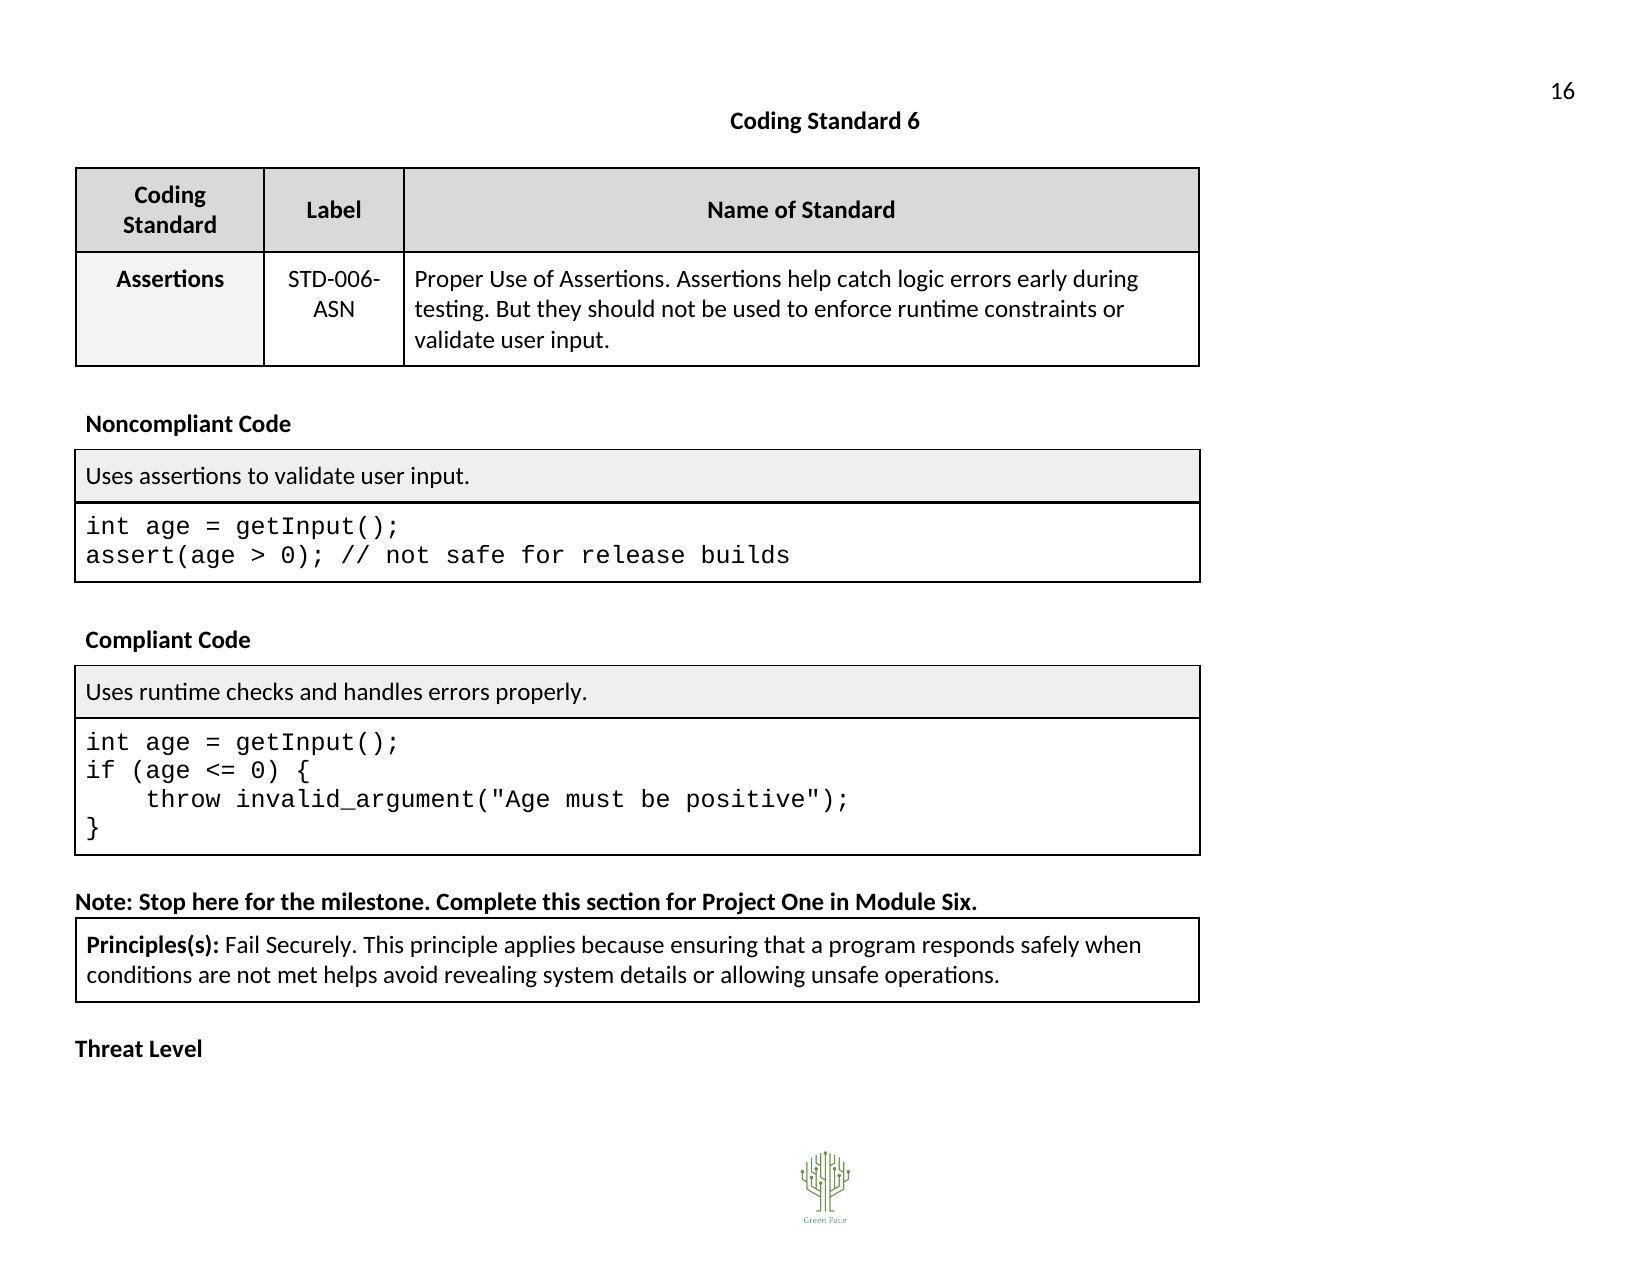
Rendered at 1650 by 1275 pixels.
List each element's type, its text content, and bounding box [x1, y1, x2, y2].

text Threat Level [75, 1033, 1575, 1064]
table_header Principles(s): Fail Securely. This principle applies because ensuring that a program responds safely when conditions are not met helps avoid revealing system details or allowing unsafe operations. [77, 919, 1198, 1001]
table_cell int age = getInput(); assert(age > 0); // not safe for release builds [76, 504, 1199, 581]
text Note: Stop here for the milestone. Complete this section for Project One in Module Six. [75, 886, 1575, 917]
table_cell int age = getInput(); if (age <= 0) { throw invalid_argument("Age must be positive"); } [76, 719, 1199, 853]
table_header Name of Standard [405, 169, 1198, 251]
subtitle Coding Standard 6 [75, 106, 1575, 136]
table_cell STD-006-ASN [265, 253, 403, 365]
table_cell Uses assertions to validate user input. [76, 450, 1199, 501]
table_cell Assertions [77, 253, 263, 365]
table_header Coding Standard [77, 169, 263, 251]
picture [792, 1146, 858, 1230]
table_cell Uses runtime checks and handles errors properly. [76, 666, 1199, 717]
table_header Noncompliant Code [75, 398, 1200, 449]
table_cell Proper Use of Assertions. Assertions help catch logic errors early during testing. But they should not be used to enforce runtime constraints or validate user input. [405, 253, 1198, 365]
table_header Label [265, 169, 403, 251]
table_header Compliant Code [75, 614, 1200, 665]
